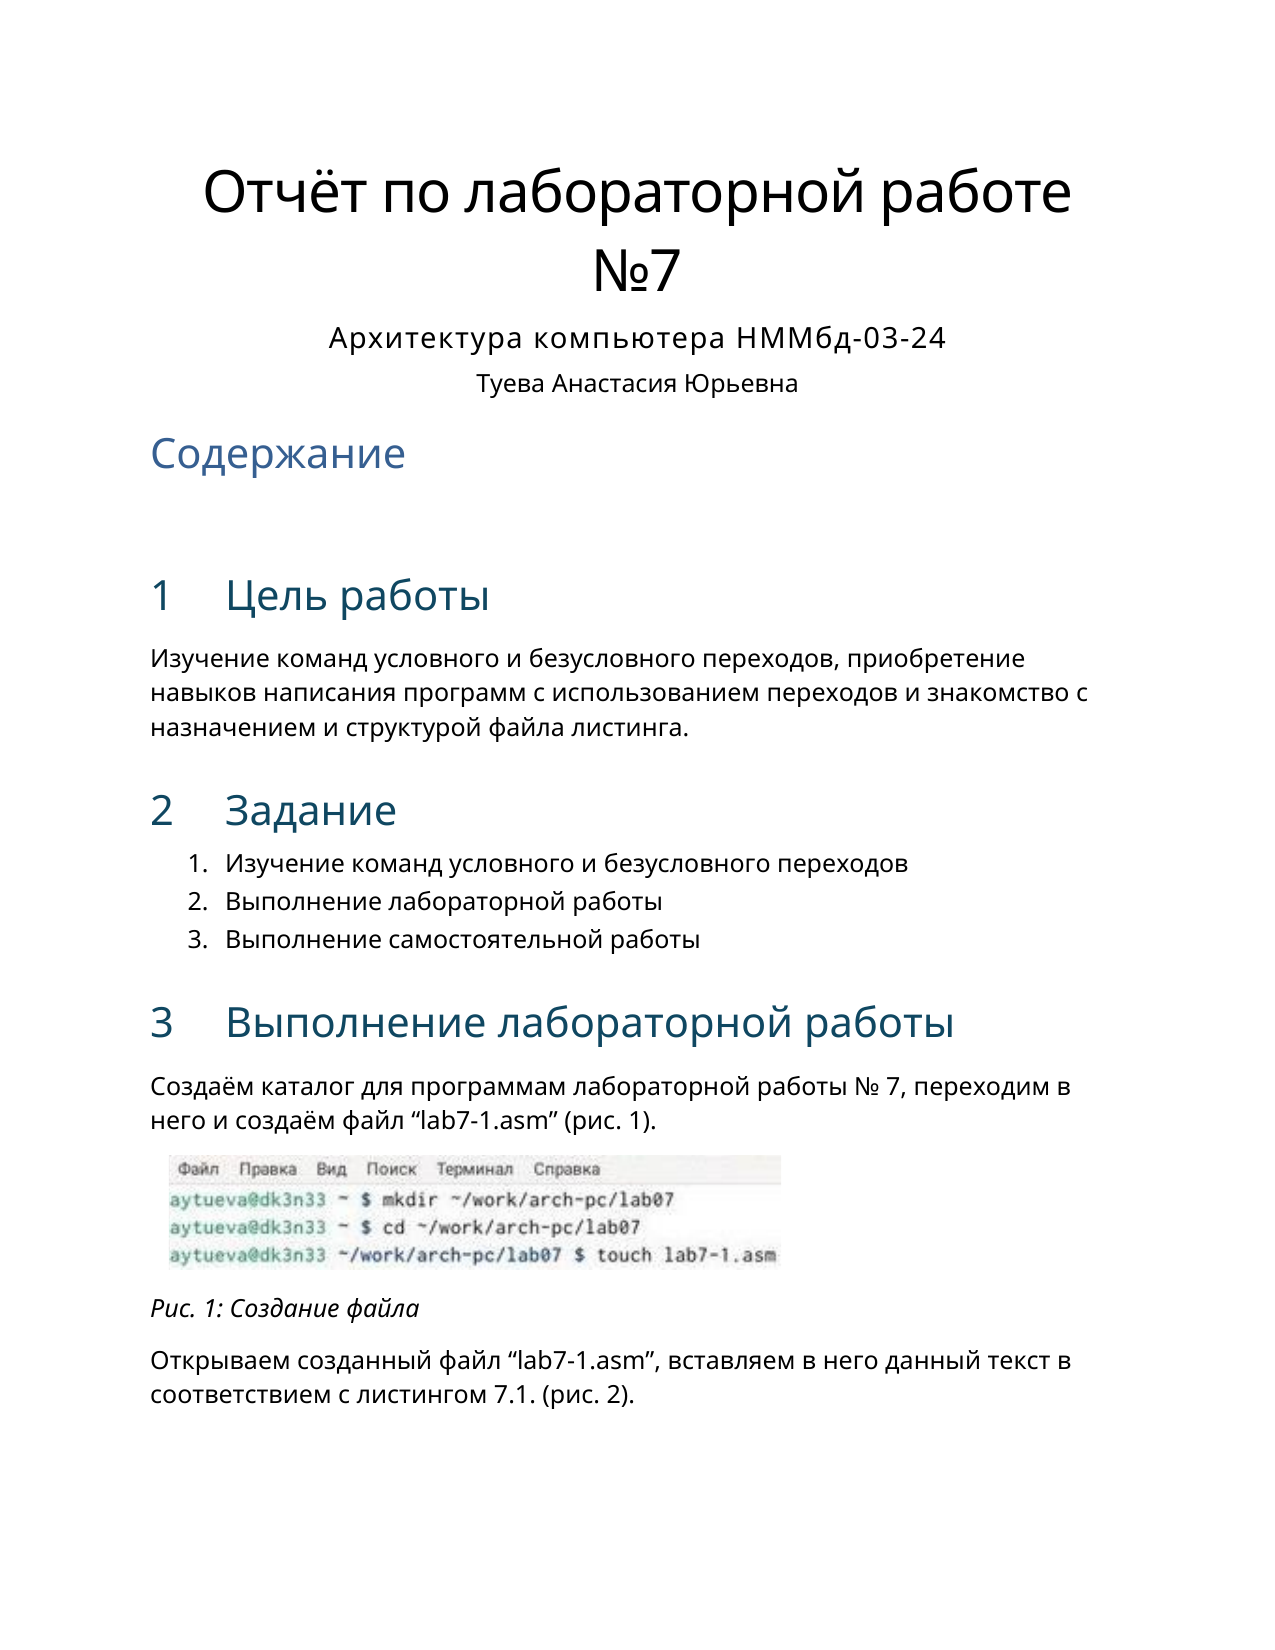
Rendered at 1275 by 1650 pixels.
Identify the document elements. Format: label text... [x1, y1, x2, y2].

title Отчёт по лабораторной работе №7 [150, 150, 1125, 309]
list Выполнение лабораторной работы [187, 884, 1125, 918]
text Изучение команд условного и безусловного переходов, приобретение навыков написания программ с использованием переходов и знакомство с назначением и структурой файла листинга. [150, 641, 1125, 743]
text Открываем созданный файл “lab7-1.asm”, вставляем в него данный текст в соответствием с листингом 7.1. (рис. 2). [150, 1343, 1125, 1411]
subtitle Архитектура компьютера НММбд-03-24 [150, 317, 1125, 357]
text Рис. 1: Создание файла [150, 1290, 1125, 1324]
text Создаём каталог для программам лабораторной работы № 7, переходим в него и создаём файл “lab7-1.asm” (рис. 1). [150, 1068, 1125, 1137]
subtitle 3 Выполнение лабораторной работы [150, 993, 1125, 1050]
list Изучение команд условного и безусловного переходов [187, 846, 1125, 880]
list Выполнение самостоятельной работы [187, 921, 1125, 956]
picture [168, 1155, 782, 1270]
text Туева Анастасия Юрьевна [150, 365, 1125, 399]
subtitle 1 Цель работы [150, 566, 1125, 622]
subtitle 2 Задание [150, 781, 1125, 837]
